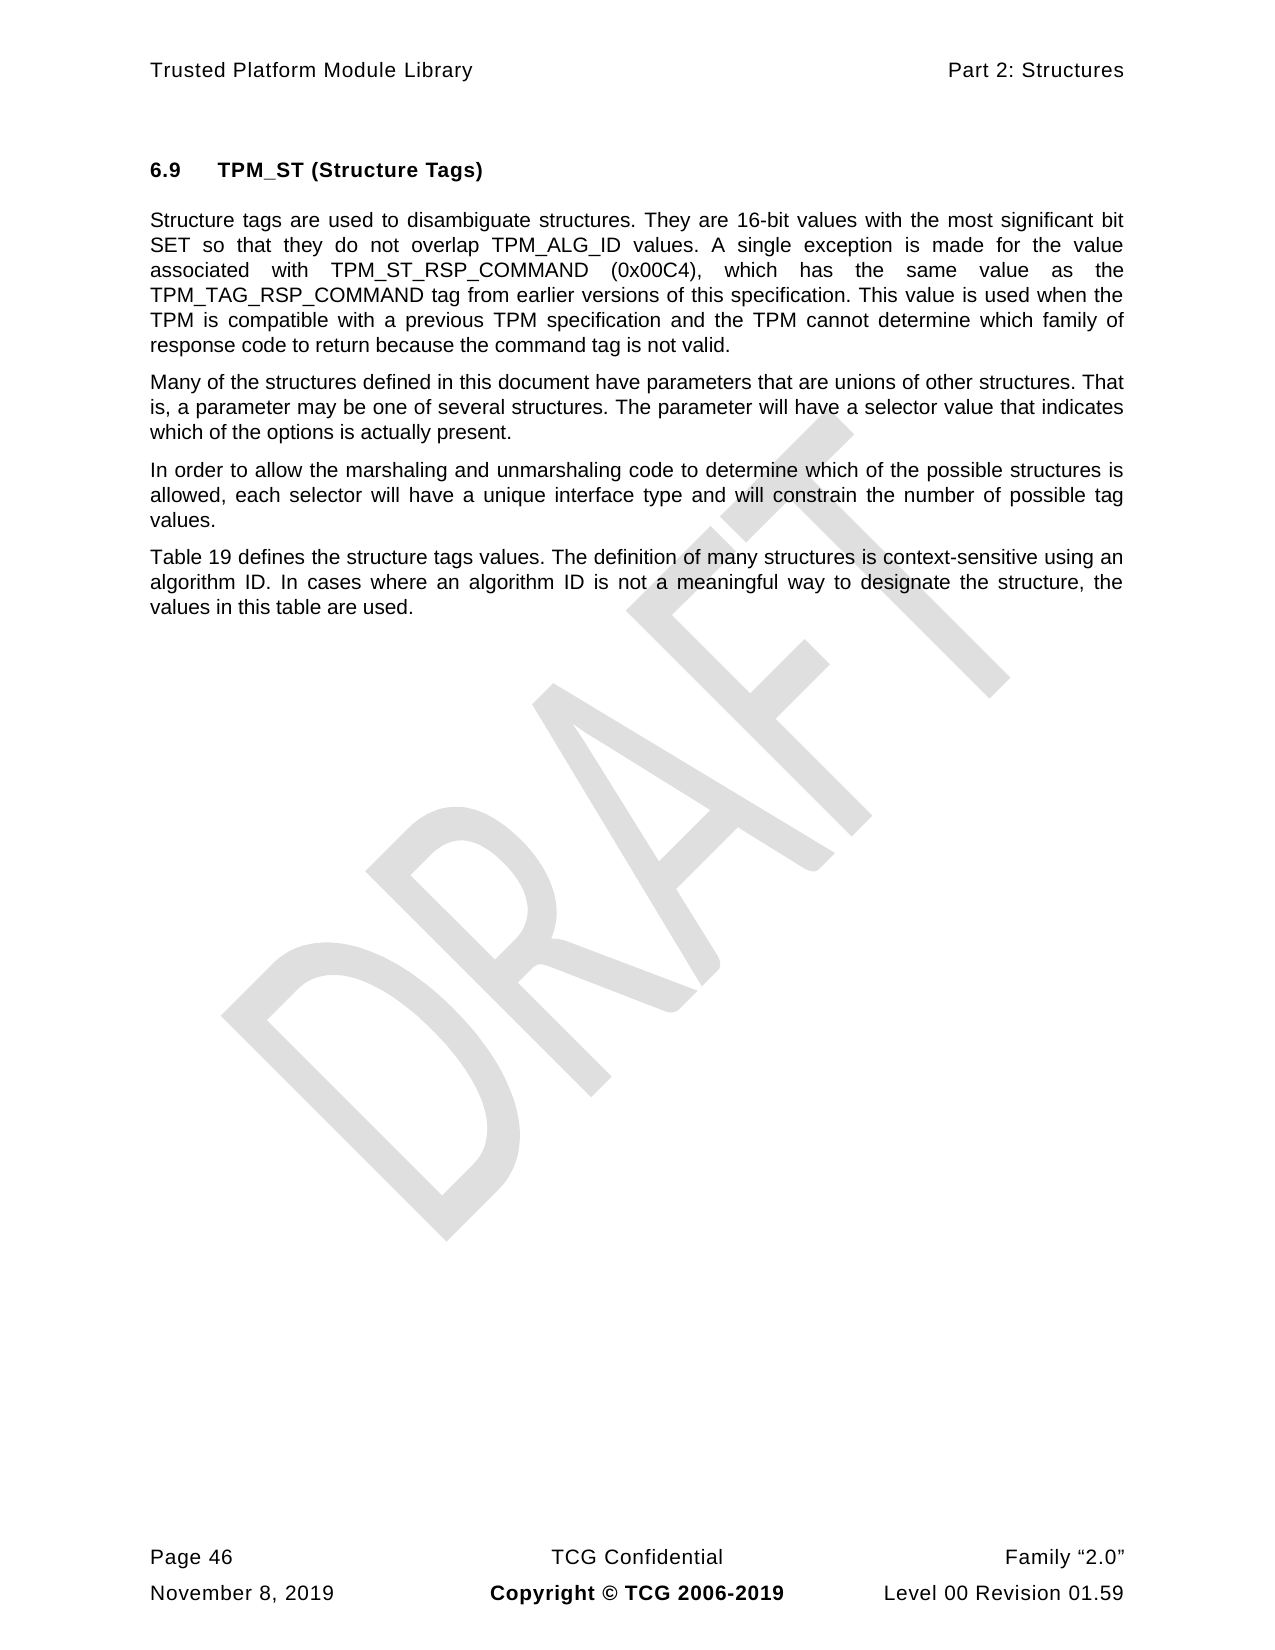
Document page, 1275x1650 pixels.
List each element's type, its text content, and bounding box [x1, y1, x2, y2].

text Structure tags are used to disambiguate structures. They are 16-bit values with the most significant bit SET so that they do not overlap TPM_ALG_ID values. A single exception is made for the value associated with TPM_ST_RSP_COMMAND (0x00C4), which has the same value as the TPM_TAG_RSP_COMMAND tag from earlier versions of this specification. This value is used when the TPM is compatible with a previous TPM specification and the TPM cannot determine which family of response code to return because the command tag is not valid. [150, 206, 1125, 356]
text Table 19 defines the structure tags values. The definition of many structures is context-sensitive using an algorithm ID. In cases where an algorithm ID is not a meaningful way to designate the structure, the values in this table are used. [150, 544, 1125, 619]
subtitle TPM_ST (Structure Tags) [150, 157, 1125, 181]
text In order to allow the marshaling and unmarshaling code to determine which of the possible structures is allowed, each selector will have a unique interface type and will constrain the number of possible tag values. [150, 456, 1125, 531]
text Many of the structures defined in this document have parameters that are unions of other structures. That is, a parameter may be one of several structures. The parameter will have a selector value that indicates which of the options is actually present. [150, 369, 1125, 444]
